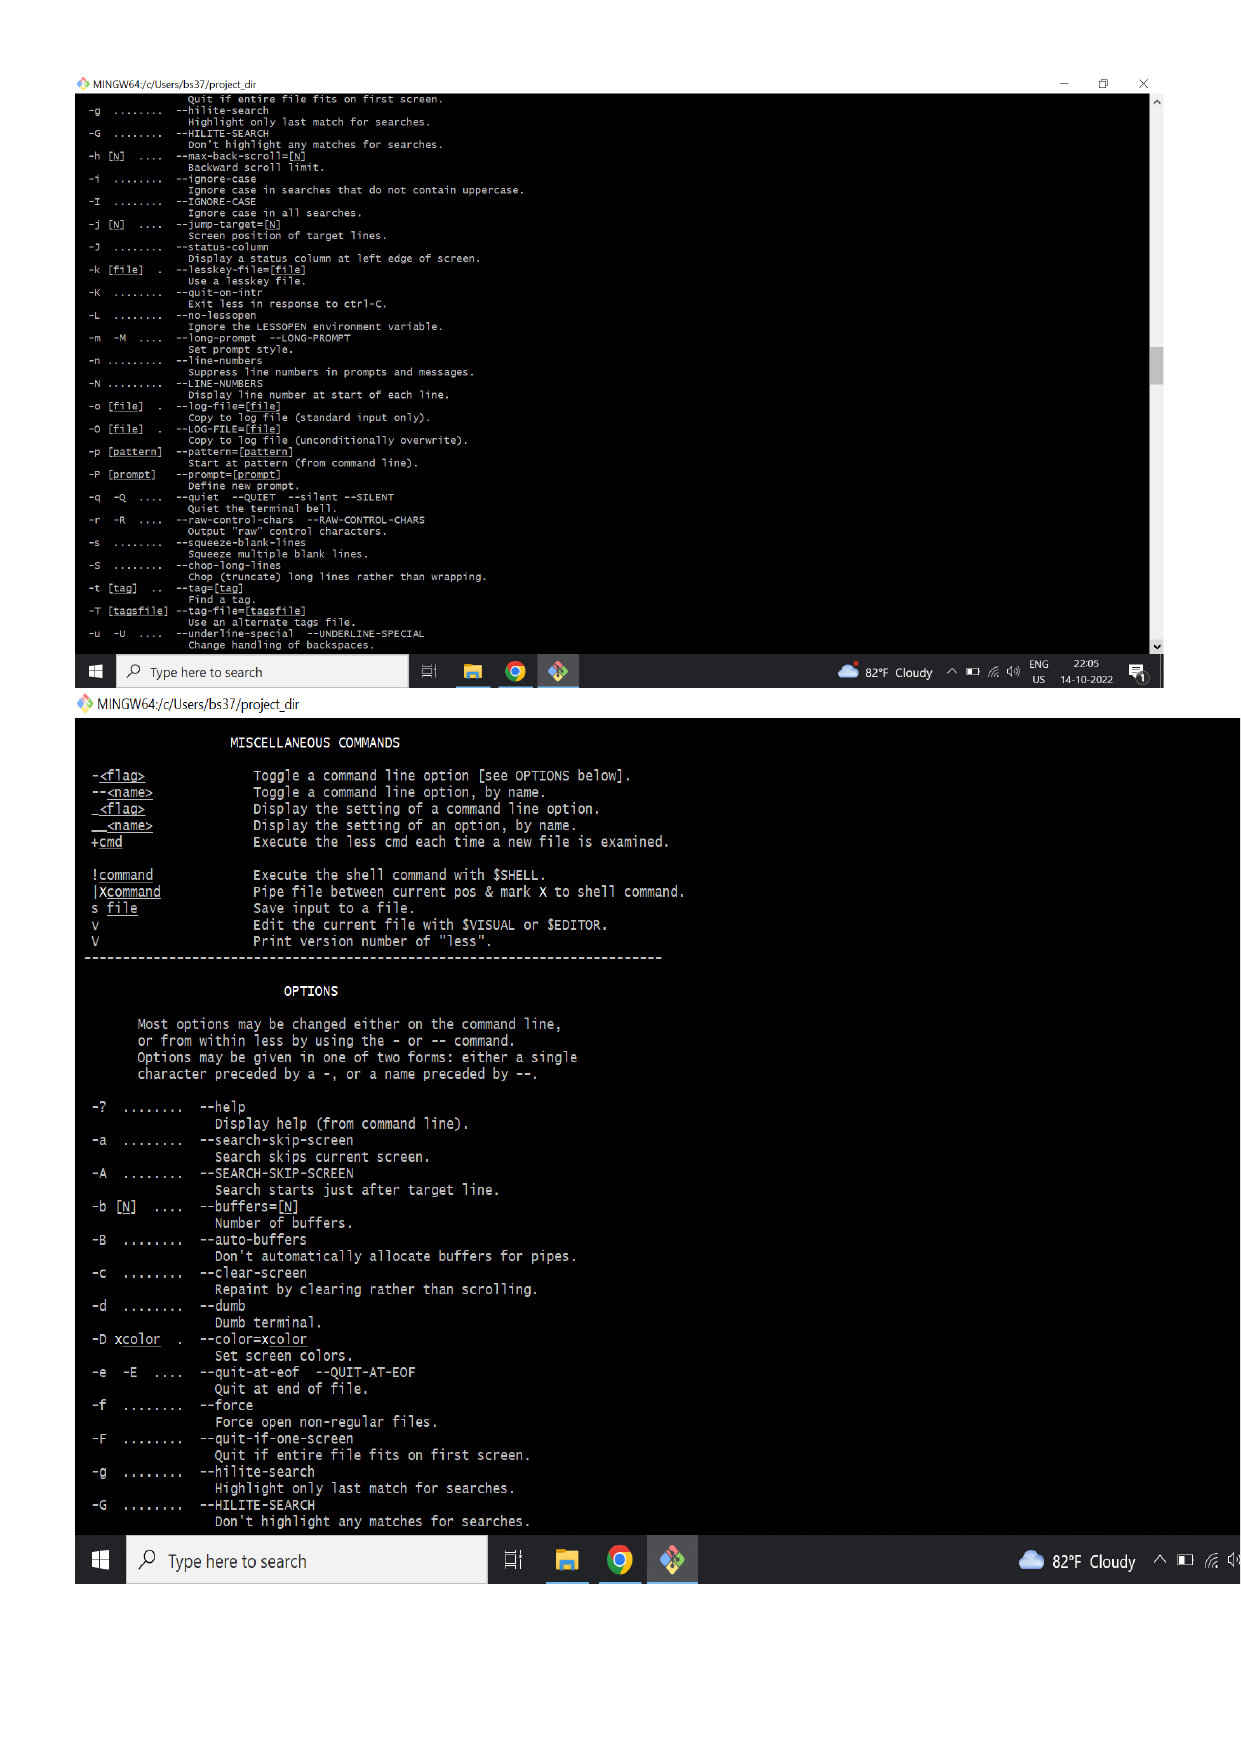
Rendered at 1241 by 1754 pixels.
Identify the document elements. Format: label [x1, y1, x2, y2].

picture [75, 689, 1241, 1584]
picture [75, 75, 1164, 688]
